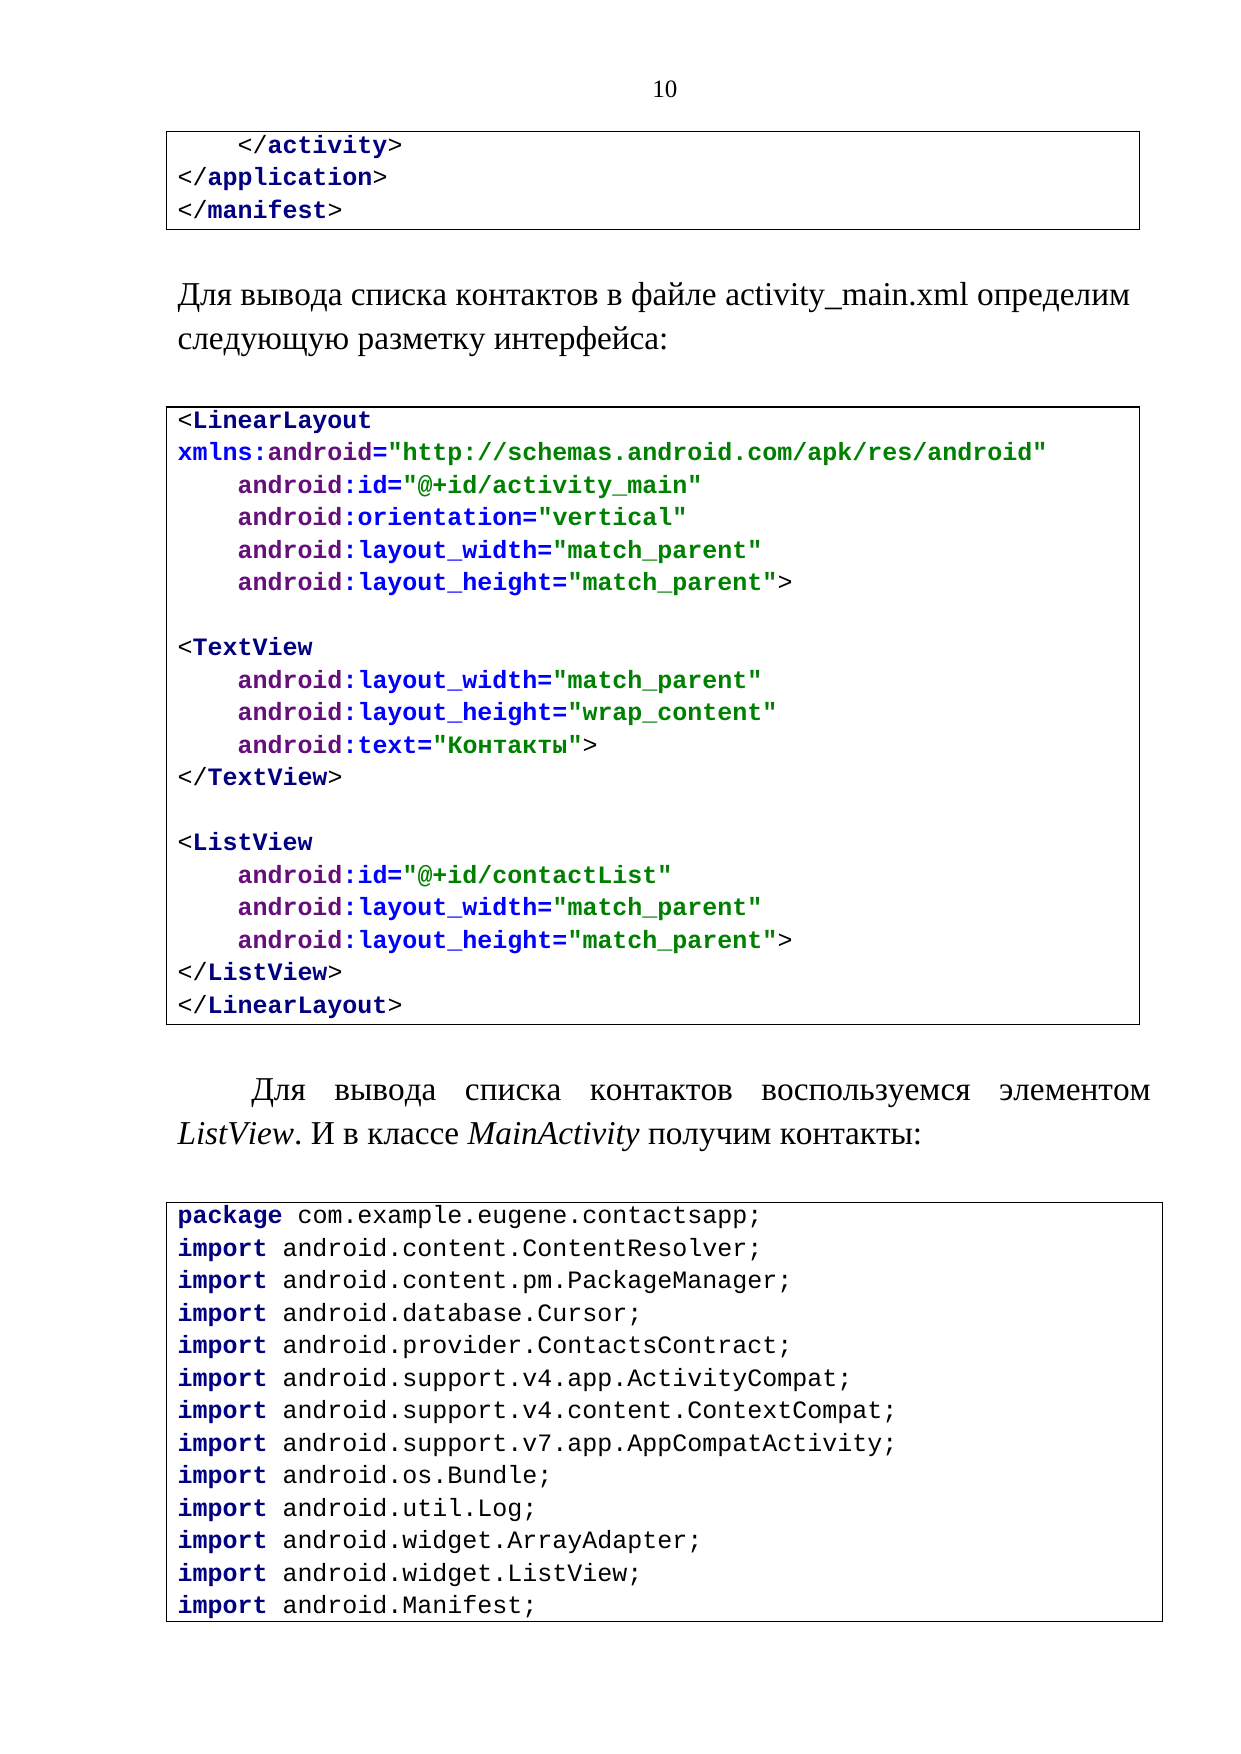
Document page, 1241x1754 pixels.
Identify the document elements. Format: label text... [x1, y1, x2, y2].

text Для вывода списка контактов в файле activity_main.xml определим следующую разметку интерфейса: [177, 274, 1152, 357]
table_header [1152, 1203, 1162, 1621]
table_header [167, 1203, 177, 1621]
table_header <LinearLayout xmlns:android="http://schemas.android.com/apk/res/android" android:id="@+id/activity_main" android:orientation="vertical" android:layout_width="match_parent" android:layout_height="match_parent"> <TextView android:layout_width="match_parent" android:layout_height="wrap_content" android:text="Контакты"> </TextView> <ListView android:id="@+id/contactList" android:layout_width="match_parent" android:layout_height="match_parent"> </ListView> </LinearLayout> [167, 408, 1139, 1024]
text Для вывода списка контактов воспользуемся элементом ListView. И в классе MainActivity получим контакты: [177, 1069, 1152, 1152]
